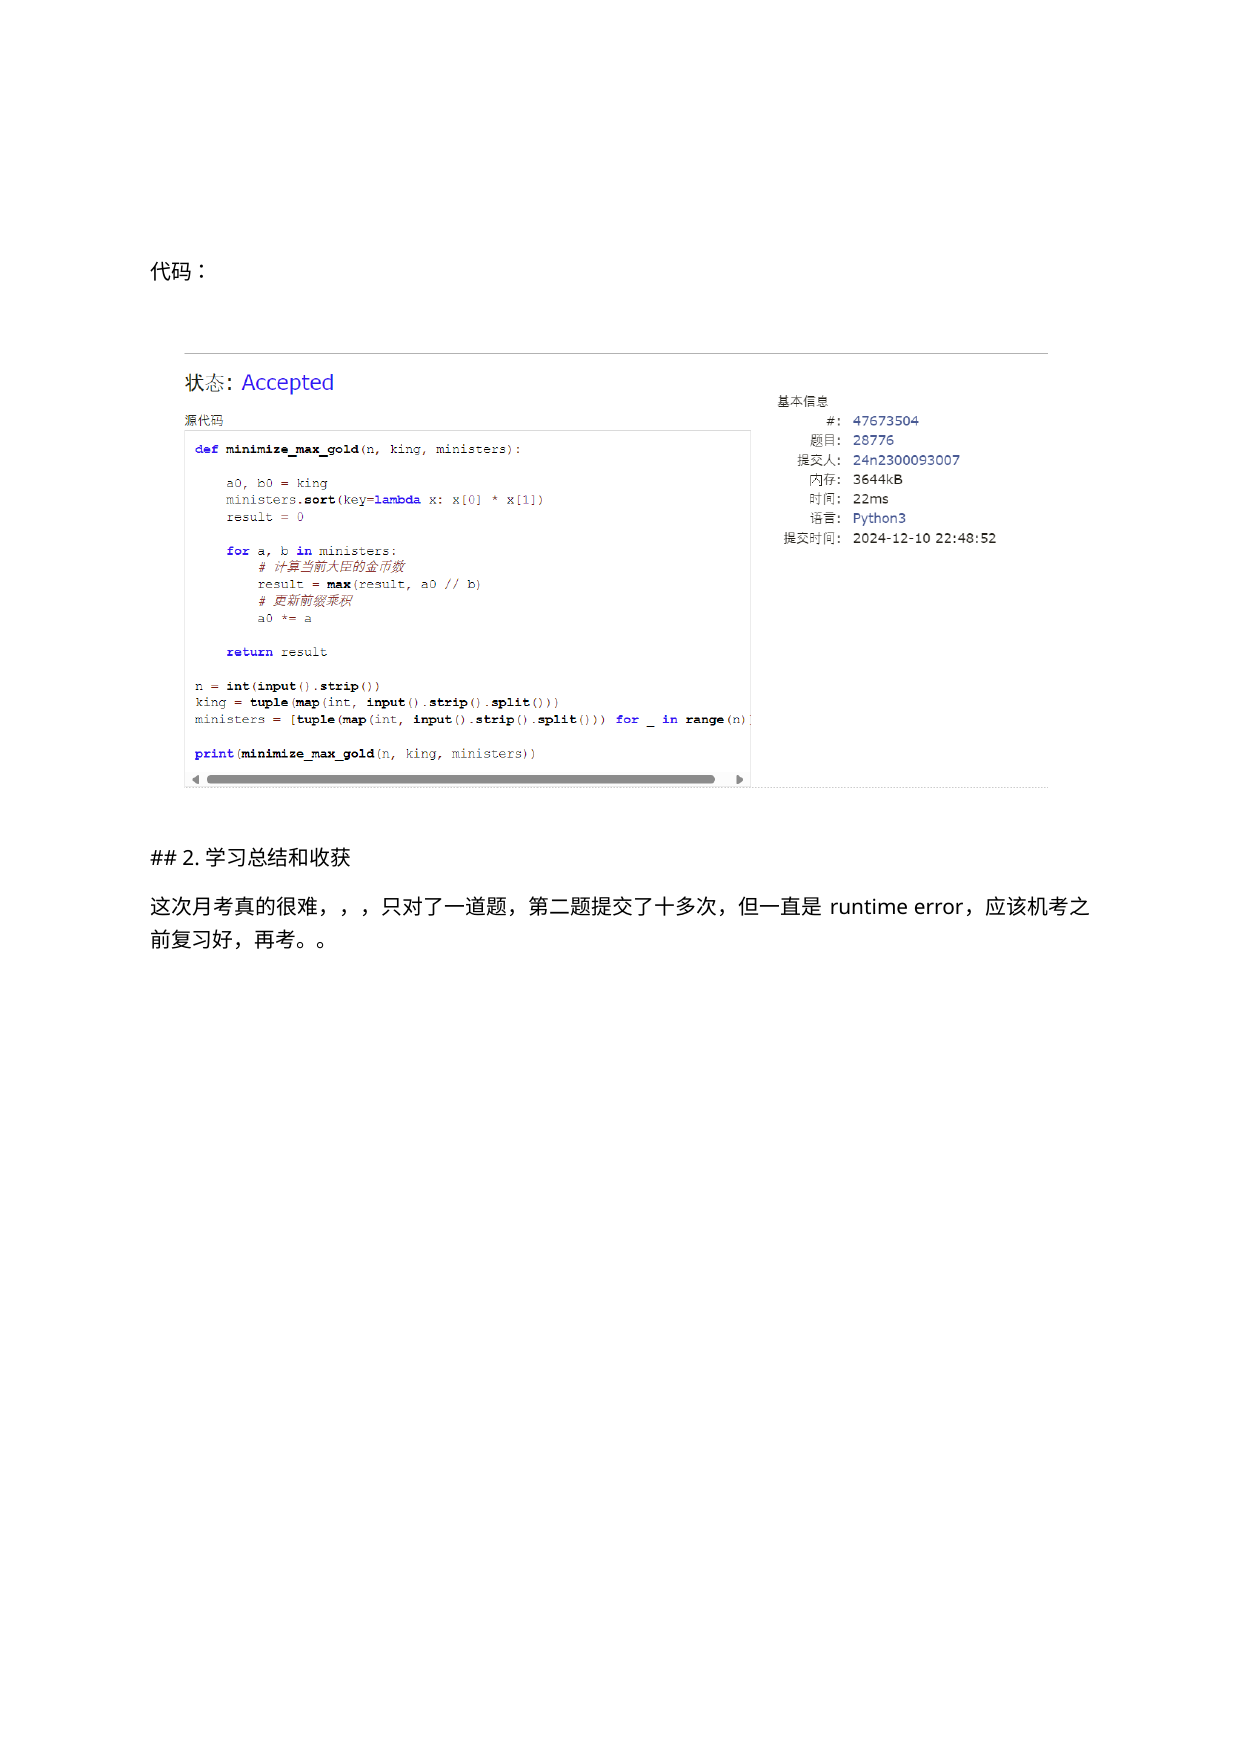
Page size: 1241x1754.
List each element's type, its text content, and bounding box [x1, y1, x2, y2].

text 代码： [150, 255, 1090, 285]
picture [150, 351, 1091, 792]
text 这次月考真的很难，，，只对了一道题，第二题提交了十多次，但一直是runtime error，应该机考之前复习好，再考。。 [150, 890, 1090, 1076]
text ## 2. 学习总结和收获 [150, 841, 1090, 871]
